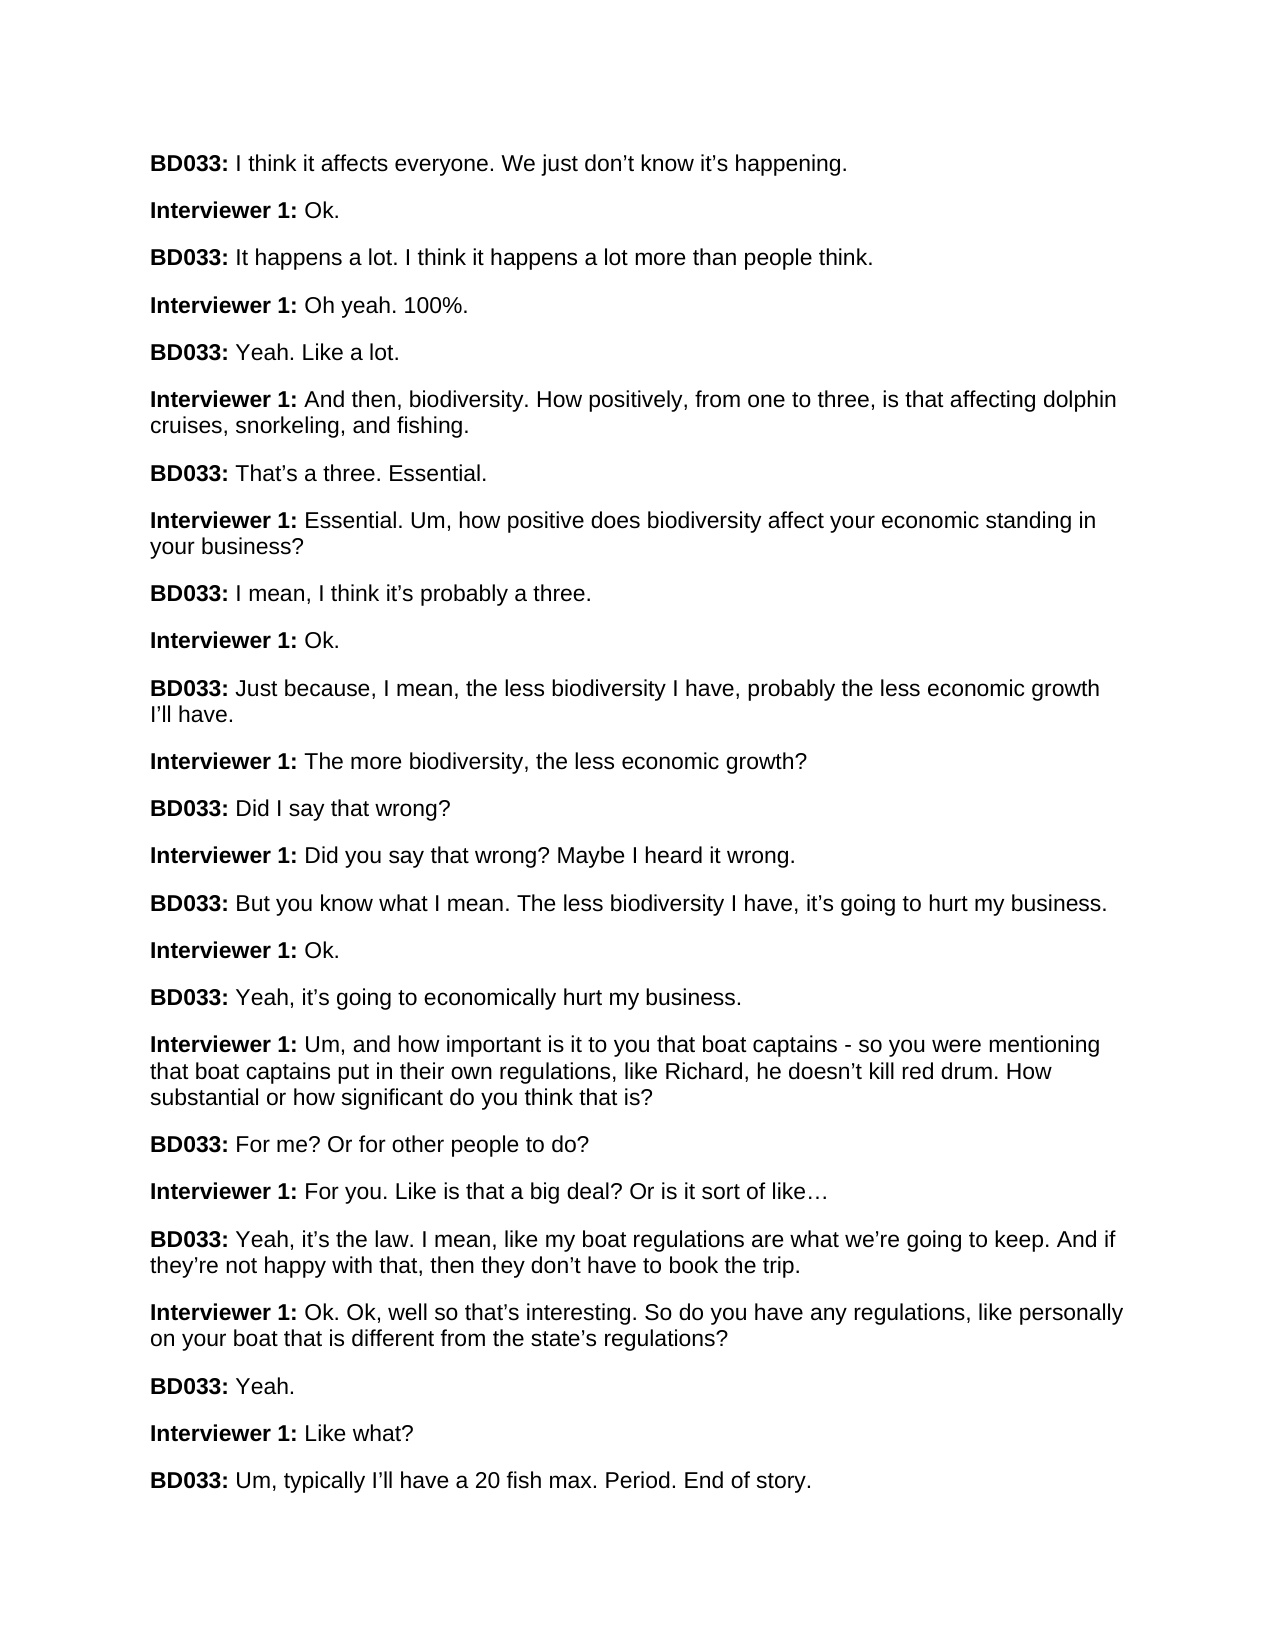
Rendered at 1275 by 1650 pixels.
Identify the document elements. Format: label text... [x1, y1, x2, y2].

text BD033: Yeah, it’s going to economically hurt my business. [150, 984, 1125, 1010]
text Interviewer 1: Oh yeah. 100%. [150, 292, 1125, 318]
text Interviewer 1: Ok. [150, 627, 1125, 654]
text BD033: Um, typically I’ll have a 20 fish max. Period. End of story. [150, 1467, 1125, 1493]
text BD033: Did I say that wrong? [150, 795, 1125, 822]
text BD033: Yeah. [150, 1373, 1125, 1399]
text Interviewer 1: The more biodiversity, the less economic growth? [150, 748, 1125, 774]
text Interviewer 1: And then, biodiversity. How positively, from one to three, is that affecting dolphin cruises, snorkeling, and fishing. [150, 386, 1125, 439]
text Interviewer 1: Ok. [150, 197, 1125, 223]
text BD033: Just because, I mean, the less biodiversity I have, probably the less economic growth I’ll have. [150, 674, 1125, 727]
text Interviewer 1: Ok. Ok, well so that’s interesting. So do you have any regulations, like personally on your boat that is different from the state’s regulations? [150, 1299, 1125, 1352]
text Interviewer 1: Like what? [150, 1420, 1125, 1446]
text BD033: It happens a lot. I think it happens a lot more than people think. [150, 244, 1125, 271]
text BD033: Yeah, it’s the law. I mean, like my boat regulations are what we’re going to keep. And if they’re not happy with that, then they don’t have to book the trip. [150, 1226, 1125, 1278]
text Interviewer 1: For you. Like is that a big deal? Or is it sort of like… [150, 1178, 1125, 1205]
text BD033: I think it affects everyone. We just don’t know it’s happening. [150, 150, 1125, 176]
text Interviewer 1: Ok. [150, 937, 1125, 963]
text BD033: But you know what I mean. The less biodiversity I have, it’s going to hurt my business. [150, 890, 1125, 916]
text BD033: I mean, I think it’s probably a three. [150, 580, 1125, 607]
text BD033: For me? Or for other people to do? [150, 1131, 1125, 1157]
text Interviewer 1: Essential. Um, how positive does biodiversity affect your economic standing in your business? [150, 507, 1125, 559]
text BD033: That’s a three. Essential. [150, 459, 1125, 486]
text Interviewer 1: Did you say that wrong? Maybe I heard it wrong. [150, 842, 1125, 869]
text Interviewer 1: Um, and how important is it to you that boat captains - so you were mentioning that boat captains put in their own regulations, like Richard, he doesn’t kill red drum. How substantial or how significant do you think that is? [150, 1031, 1125, 1110]
text BD033: Yeah. Like a lot. [150, 339, 1125, 365]
